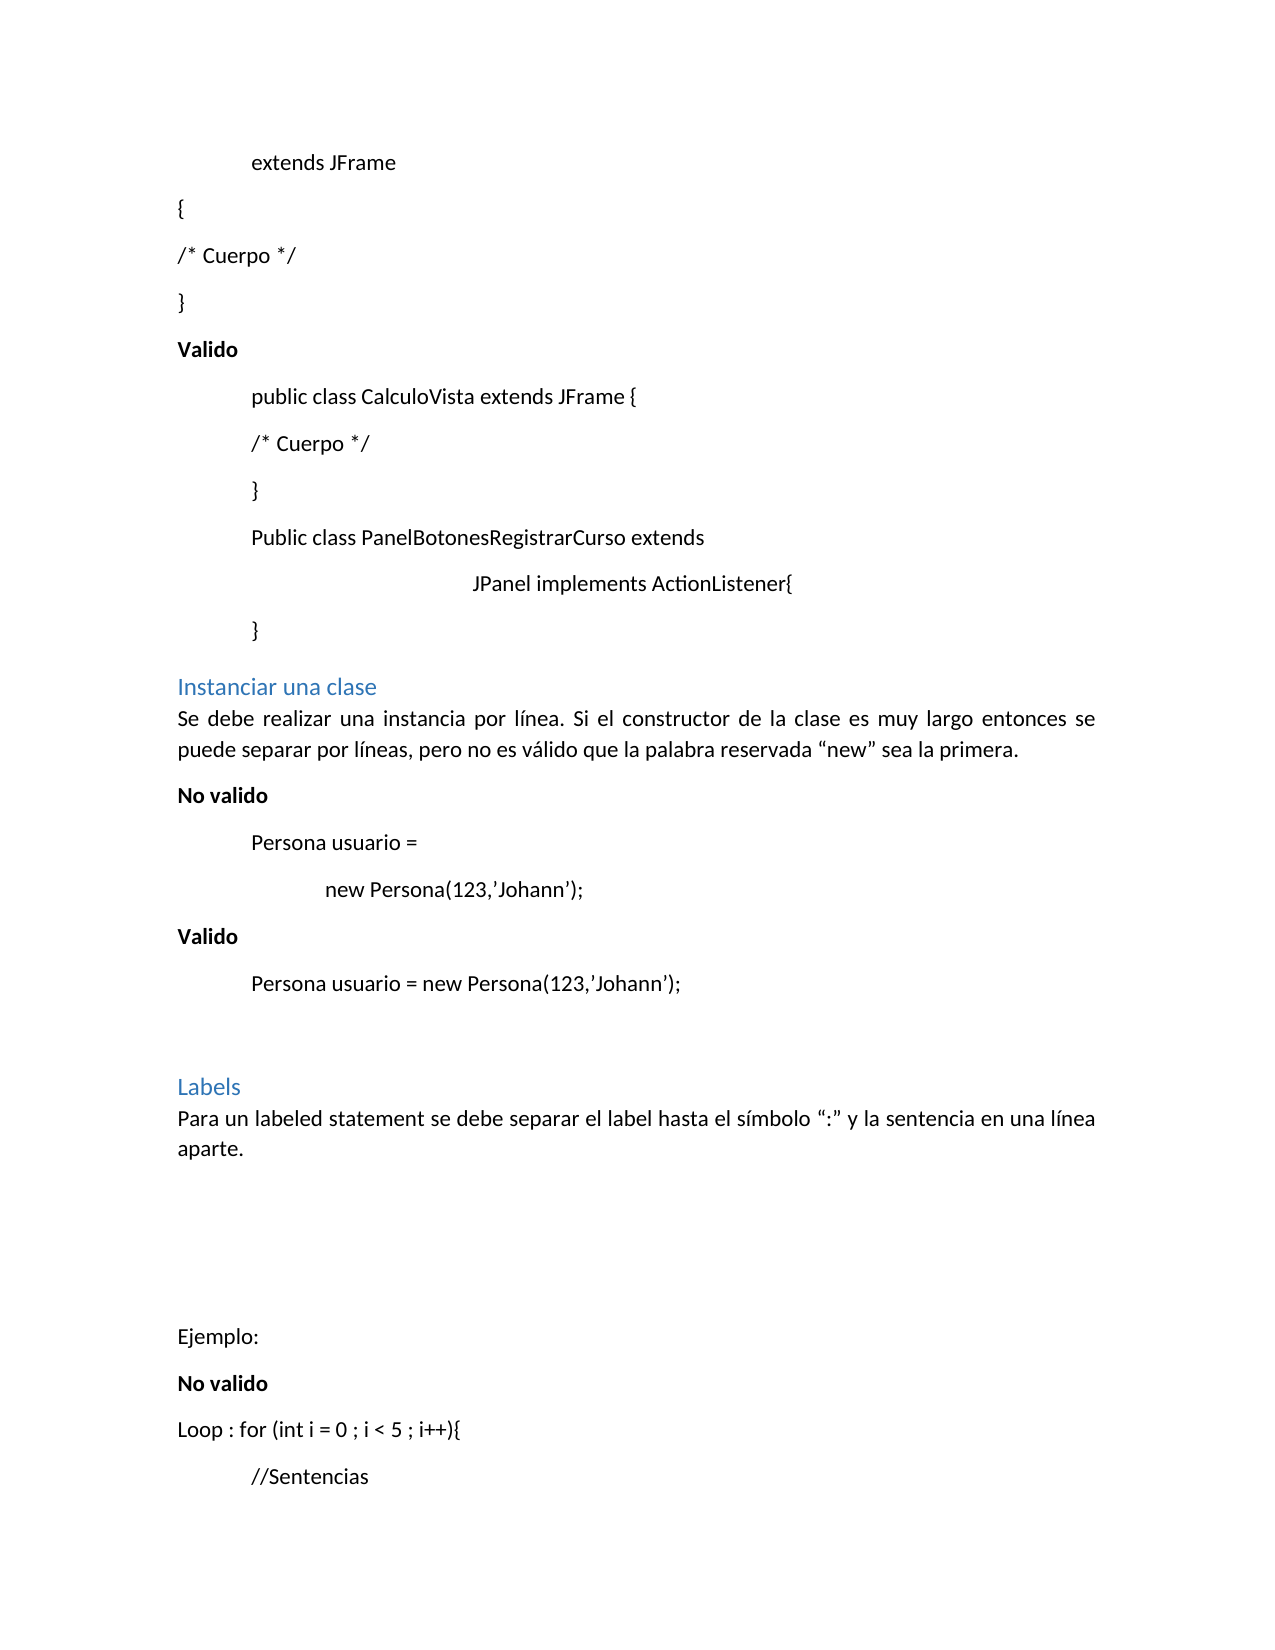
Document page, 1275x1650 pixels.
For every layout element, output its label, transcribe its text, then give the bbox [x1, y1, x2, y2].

text } [251, 476, 1098, 504]
text } [251, 616, 1098, 644]
text /* Cuerpo */ [251, 429, 1098, 457]
text No valido [177, 1369, 1098, 1397]
text { [177, 194, 1098, 222]
text No valido [177, 782, 1098, 809]
text //Sentencias [177, 1462, 1098, 1490]
text Para un labeled statement se debe separar el label hasta el símbolo “:” y la sentencia en una línea aparte. [177, 1104, 1098, 1162]
text Loop : for (int i = 0 ; i < 5 ; i++){ [177, 1416, 1098, 1443]
text Persona usuario = new Persona(123,’Johann’); [251, 969, 1098, 997]
text } [177, 288, 1098, 316]
text Valido [177, 922, 1098, 950]
subtitle Labels [177, 1071, 1098, 1102]
text extends JFrame [177, 148, 1098, 176]
text Persona usuario = [251, 828, 1098, 856]
subtitle Instanciar una clase [177, 672, 1098, 702]
text JPanel implements ActionListener{ [398, 569, 1098, 597]
text new Persona(123,’Johann’); [251, 875, 1098, 903]
text Ejemplo: [177, 1322, 1098, 1350]
text Public class PanelBotonesRegistrarCurso extends [251, 523, 1098, 551]
text Se debe realizar una instancia por línea. Si el constructor de la clase es muy largo entonces se puede separar por líneas, pero no es válido que la palabra reservada “new” sea la primera. [177, 704, 1098, 763]
text Valido [177, 335, 1098, 363]
text public class CalculoVista extends JFrame { [251, 382, 1098, 410]
text /* Cuerpo */ [177, 241, 1098, 269]
